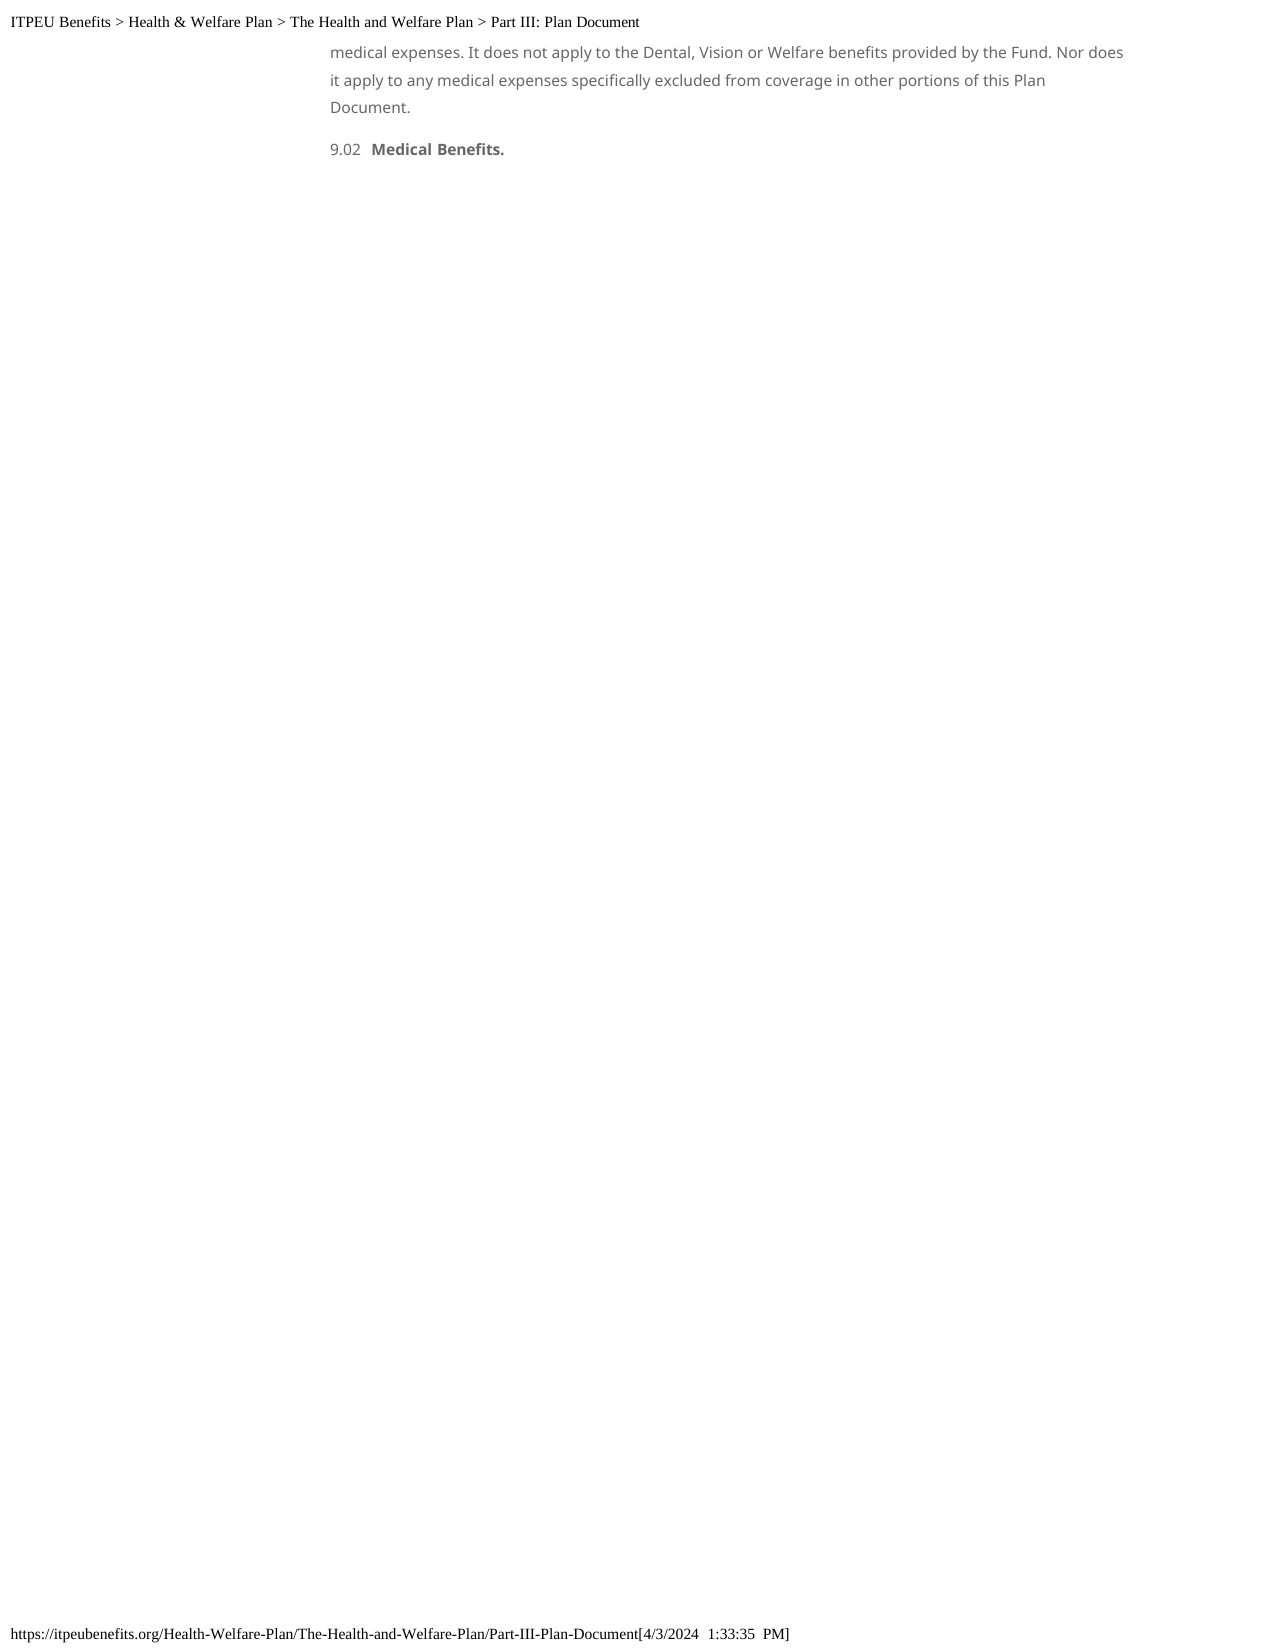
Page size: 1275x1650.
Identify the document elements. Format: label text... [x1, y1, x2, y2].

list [330, 42, 1128, 118]
subtitle Medical Benefits. [330, 138, 1248, 159]
